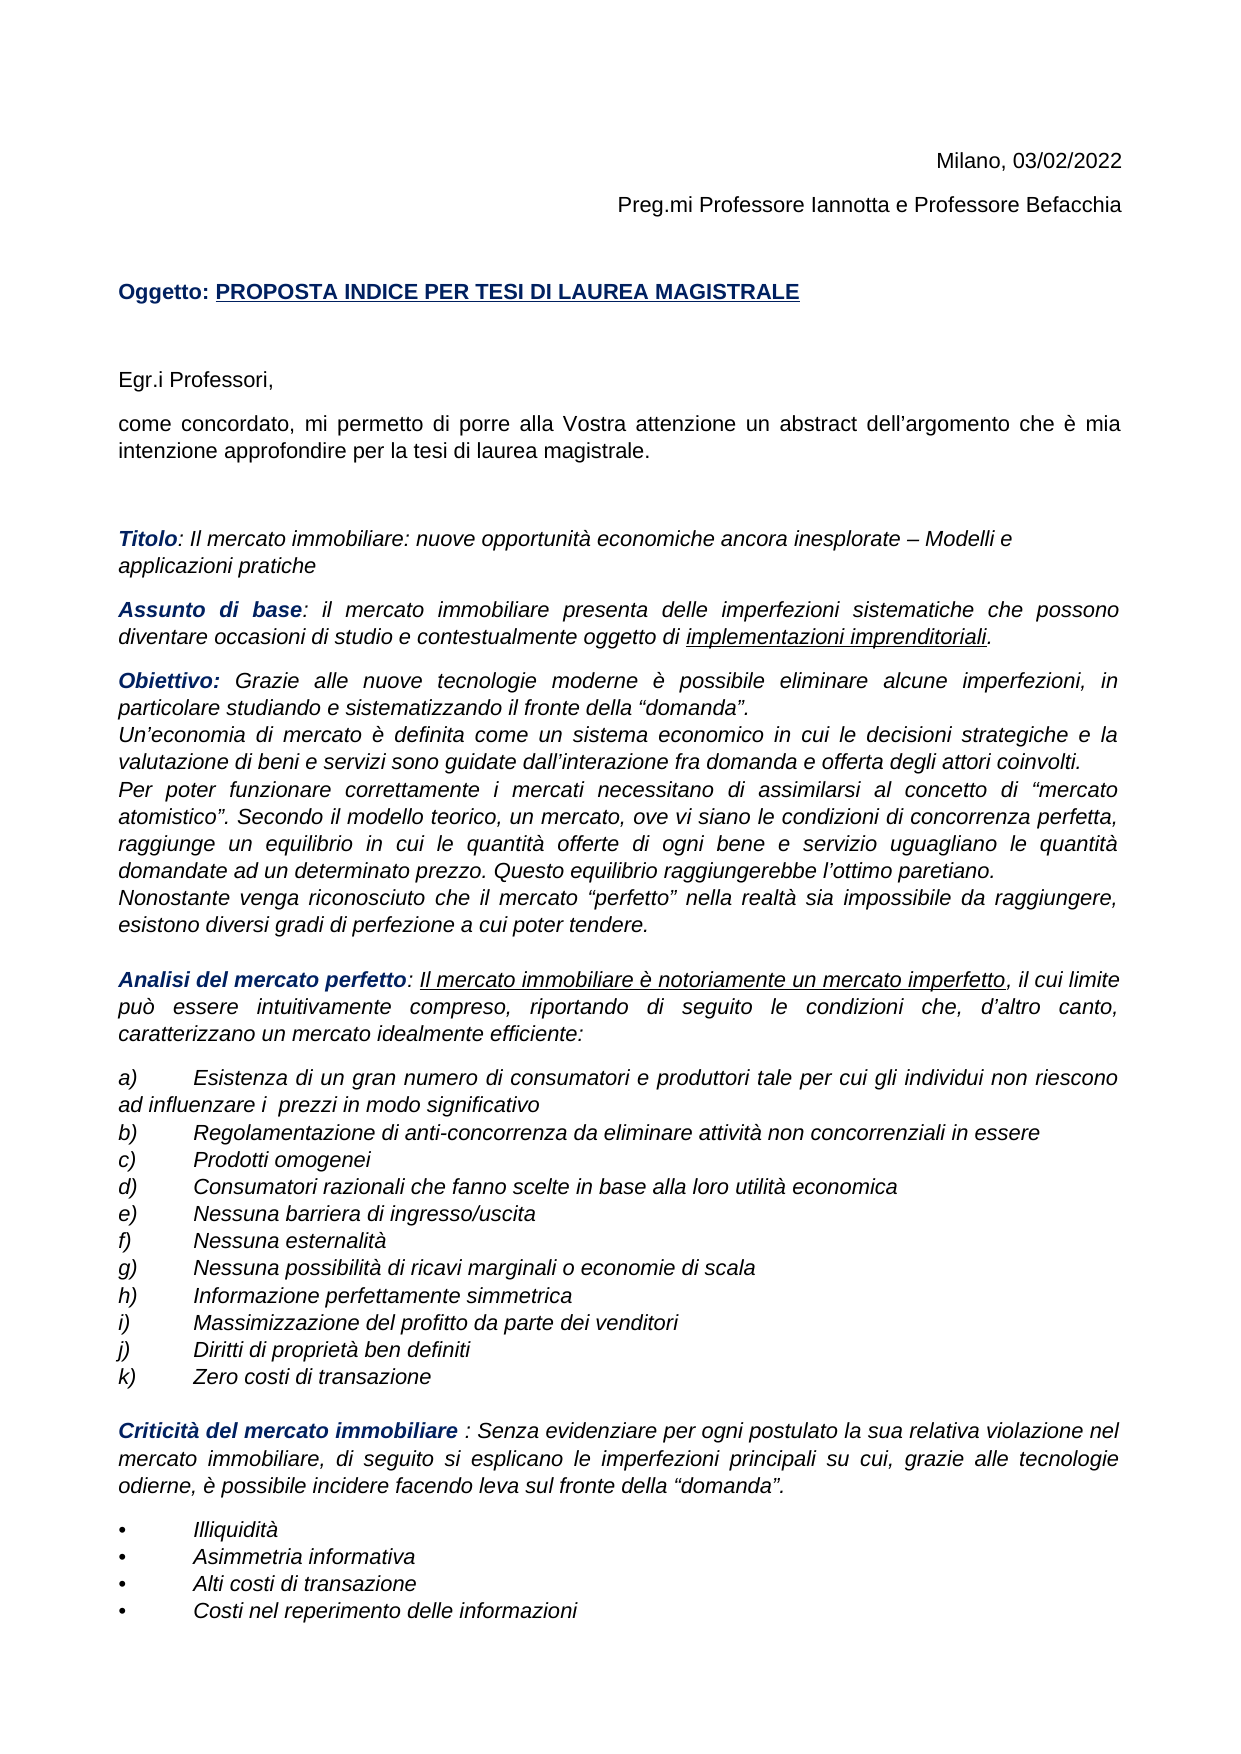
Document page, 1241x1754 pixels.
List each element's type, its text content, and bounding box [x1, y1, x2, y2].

list Nessuna possibilità di ricavi marginali o economie di scala [118, 1255, 1122, 1281]
list Nessuna barriera di ingresso/uscita [118, 1201, 1122, 1226]
list Regolamentazione di anti-concorrenza da eliminare attività non concorrenziali in essere [118, 1119, 1122, 1144]
text Egr.i Professori, [118, 367, 1122, 392]
text • Costi nel reperimento delle informazioni [118, 1598, 1122, 1623]
list Nessuna esternalità [118, 1228, 1122, 1253]
text Oggetto: PROPOSTA INDICE PER TESI DI LAUREA MAGISTRALE [118, 279, 1122, 304]
list Esistenza di un gran numero di consumatori e produttori tale per cui gli individui non riescono ad influenzare i prezzi in modo significativo [118, 1065, 1122, 1117]
text come concordato, mi permetto di porre alla Vostra attenzione un abstract dell’argomento che è mia intenzione approfondire per la tesi di laurea magistrale. [118, 411, 1122, 463]
text Milano, 03/02/2022 [118, 148, 1122, 173]
text Preg.mi Professore Iannotta e Professore Befacchia [118, 191, 1122, 217]
list Prodotti omogenei [118, 1147, 1122, 1172]
list Zero costi di transazione [118, 1364, 1122, 1389]
text Analisi del mercato perfetto: Il mercato immobiliare è notoriamente un mercato imperfetto, il cui limite può essere intuitivamente compreso, riportando di seguito le condizioni che, d’altro canto, caratterizzano un mercato idealmente efficiente: [118, 967, 1122, 1046]
list Diritti di proprietà ben definiti [118, 1337, 1122, 1362]
text Un’economia di mercato è definita come un sistema economico in cui le decisioni strategiche e la valutazione di beni e servizi sono guidate dall’interazione fra domanda e offerta degli attori coinvolti. [118, 722, 1122, 774]
text Nonostante venga riconosciuto che il mercato “perfetto” nella realtà sia impossibile da raggiungere, esistono diversi gradi di perfezione a cui poter tendere. [118, 885, 1122, 938]
list Massimizzazione del profitto da parte dei venditori [118, 1310, 1122, 1335]
text Assunto di base: il mercato immobiliare presenta delle imperfezioni sistematiche che possono diventare occasioni di studio e contestualmente oggetto di implementazioni imprenditoriali. [118, 597, 1122, 649]
text • Asimmetria informativa [118, 1544, 1122, 1569]
text Titolo: Il mercato immobiliare: nuove opportunità economiche ancora inesplorate – Modelli e applicazioni pratiche [118, 526, 1122, 578]
text Per poter funzionare correttamente i mercati necessitano di assimilarsi al concetto di “mercato atomistico”. Secondo il modello teorico, un mercato, ove vi siano le condizioni di concorrenza perfetta, raggiunge un equilibrio in cui le quantità offerte di ogni bene e servizio uguagliano le quantità domandate ad un determinato prezzo. Questo equilibrio raggiungerebbe l’ottimo paretiano. [118, 776, 1122, 883]
list Informazione perfettamente simmetrica [118, 1282, 1122, 1308]
list Consumatori razionali che fanno scelte in base alla loro utilità economica [118, 1174, 1122, 1199]
text • Illiquidità [118, 1517, 1122, 1542]
text Criticità del mercato immobiliare : Senza evidenziare per ogni postulato la sua relativa violazione nel mercato immobiliare, di seguito si esplicano le imperfezioni principali su cui, grazie alle tecnologie odierne, è possibile incidere facendo leva sul fronte della “domanda”. [118, 1418, 1122, 1498]
text • Alti costi di transazione [118, 1571, 1122, 1596]
text Obiettivo: Grazie alle nuove tecnologie moderne è possibile eliminare alcune imperfezioni, in particolare studiando e sistematizzando il fronte della “domanda”. [118, 668, 1122, 720]
